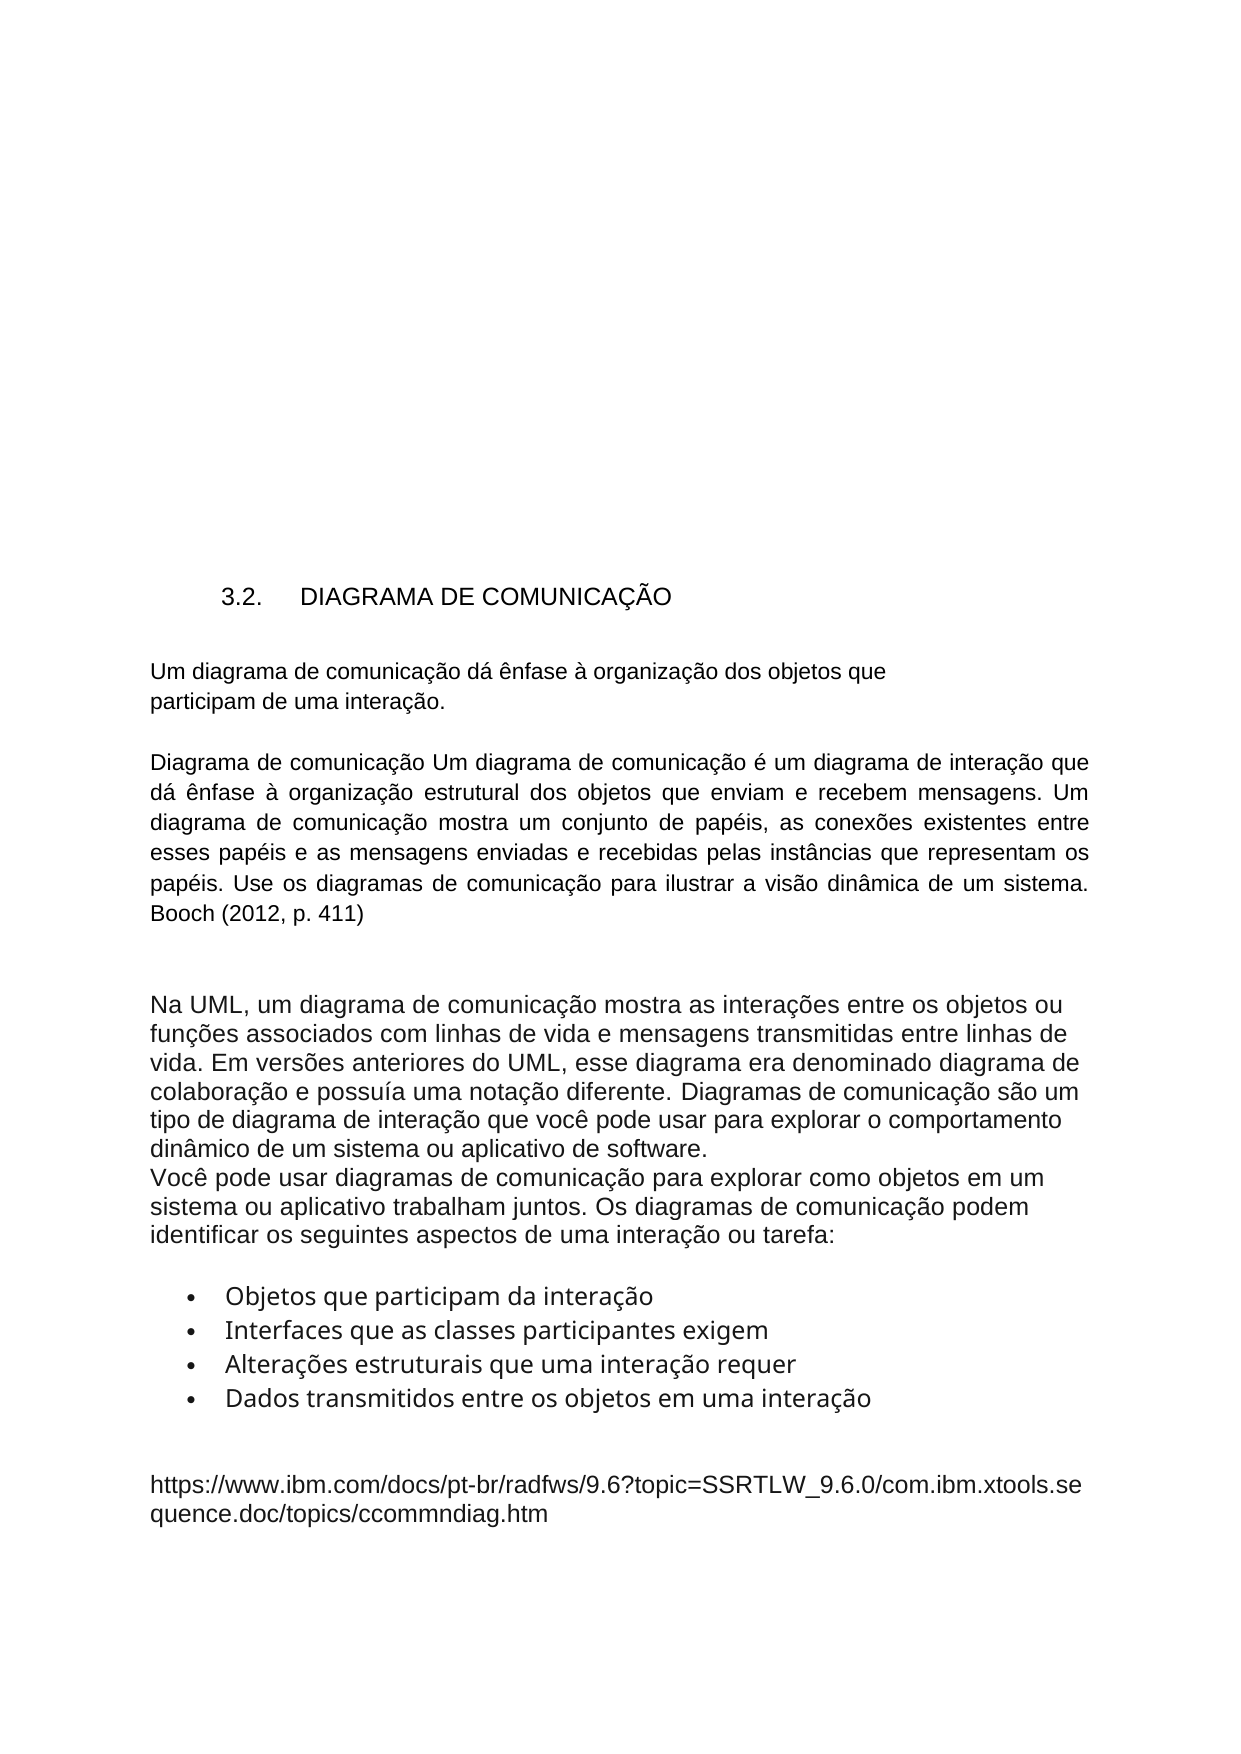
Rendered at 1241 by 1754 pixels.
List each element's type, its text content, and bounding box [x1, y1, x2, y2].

text Um diagrama de comunicação dá ênfase à organização dos objetos que [150, 658, 1090, 684]
list Dados transmitidos entre os objetos em uma interação [187, 1380, 1090, 1414]
list Objetos que participam da interação [187, 1278, 1090, 1312]
text Na UML, um diagrama de comunicação mostra as interações entre os objetos ou funções associados com linhas de vida e mensagens transmitidas entre linhas de vida. Em versões anteriores do UML, esse diagrama era denominado diagrama de colaboração e possuía uma notação diferente. Diagramas de comunicação são um tipo de diagrama de interação que você pode usar para explorar o comportamento dinâmico de um sistema ou aplicativo de software. [150, 990, 1090, 1163]
text https://www.ibm.com/docs/pt-br/radfws/9.6?topic=SSRTLW_9.6.0/com.ibm.xtools.sequence.doc/topics/ccommndiag.htm [150, 1444, 1090, 1527]
list Alterações estruturais que uma interação requer [187, 1346, 1090, 1380]
subtitle DIAGRAMA DE COMUNICAÇÃO [262, 582, 1090, 611]
text Você pode usar diagramas de comunicação para explorar como objetos em um sistema ou aplicativo trabalham juntos. Os diagramas de comunicação podem identificar os seguintes aspectos de uma interação ou tarefa: [837, 1163, 1090, 1249]
text Diagrama de comunicação Um diagrama de comunicação é um diagrama de interação que dá ênfase à organização estrutural dos objetos que enviam e recebem mensagens. Um diagrama de comunicação mostra um conjunto de papéis, as conexões existentes entre esses papéis e as mensagens enviadas e recebidas pelas instâncias que representam os papéis. Use os diagramas de comunicação para ilustrar a visão dinâmica de um sistema. Booch (2012, p. 411) [150, 749, 1090, 926]
list Interfaces que as classes participantes exigem [187, 1312, 1090, 1346]
text participam de uma interação. [150, 688, 1090, 714]
